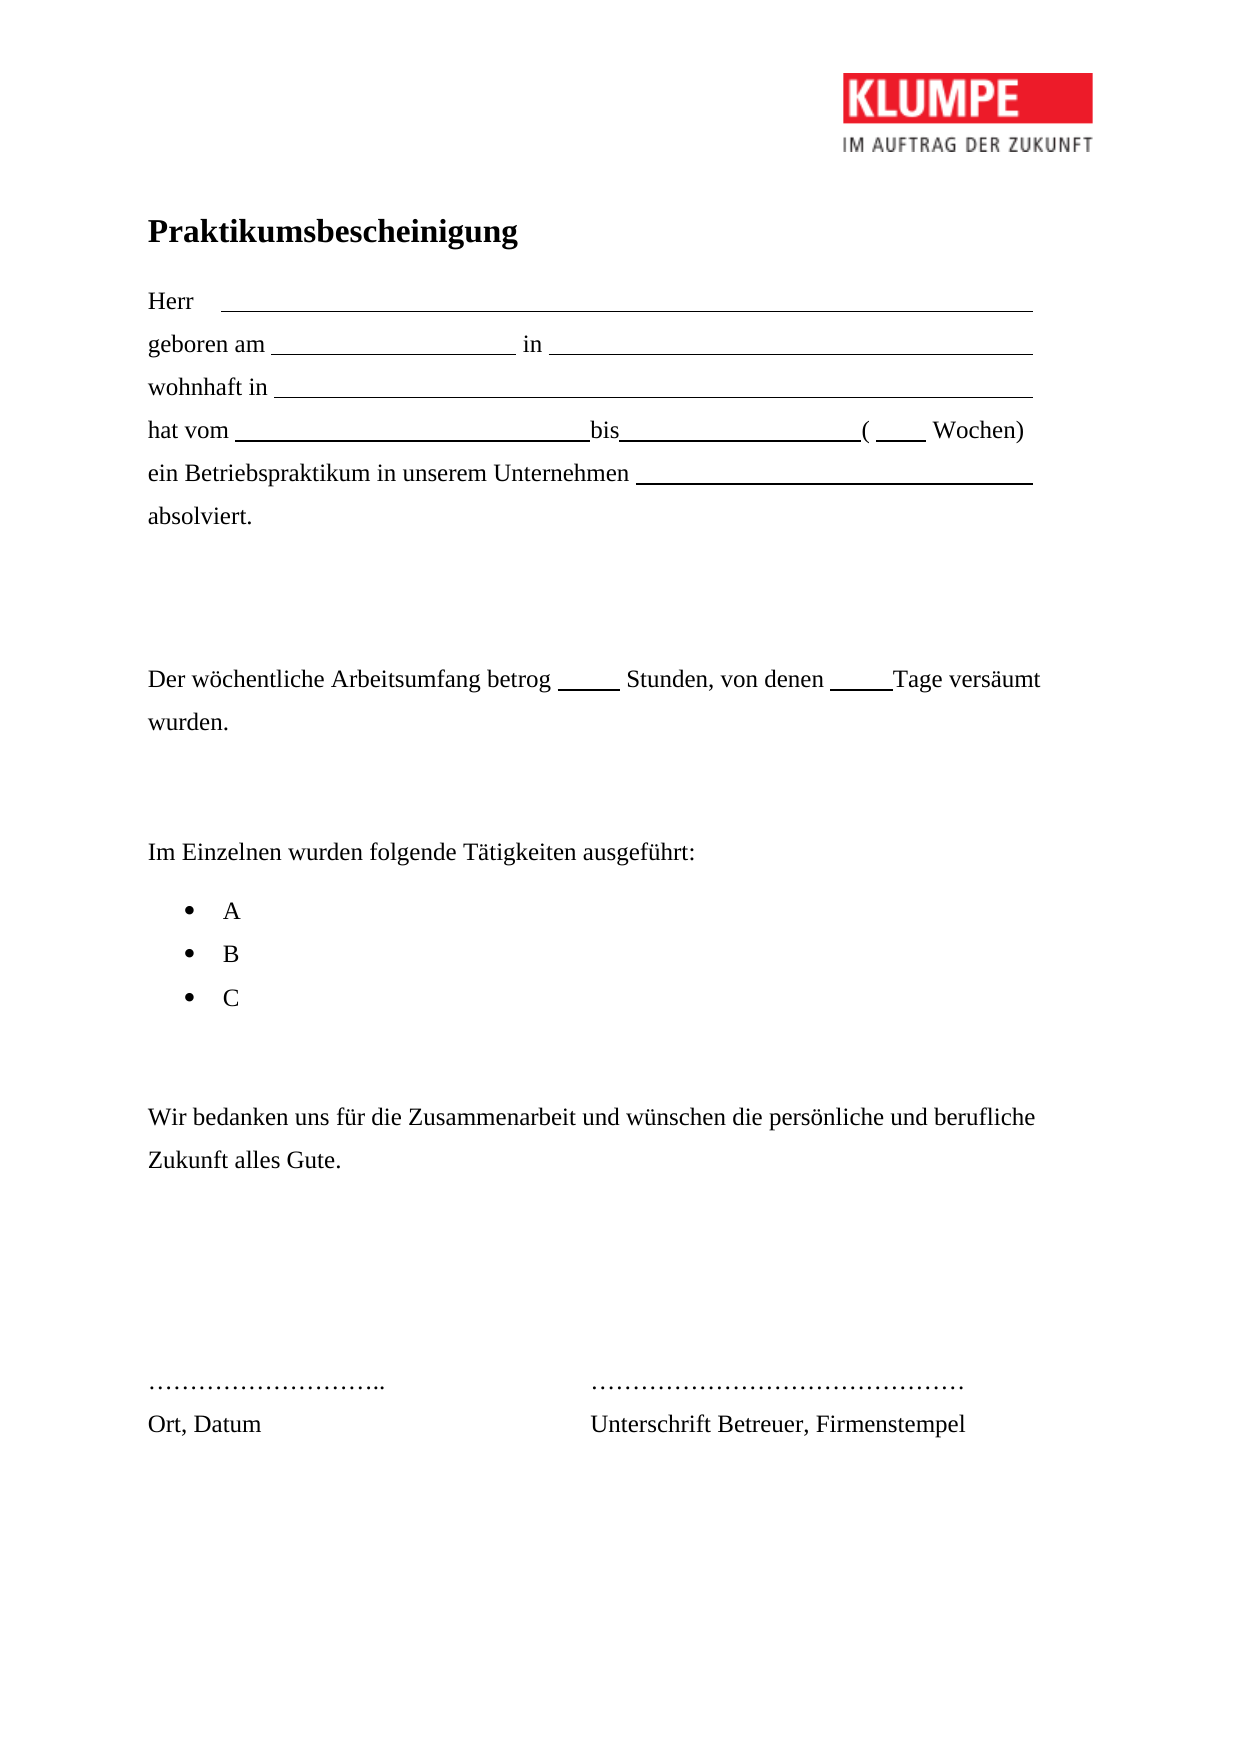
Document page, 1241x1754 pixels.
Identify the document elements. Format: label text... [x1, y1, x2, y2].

text ……………………….. ……………………………………… Ort, Datum Unterschrift Betreuer, Firmenstempel [148, 1366, 1092, 1438]
text Herr geboren am in wohnhaft in hat vom bis ( Wochen) ein Betriebspraktikum in unserem Unternehmen absolviert. [148, 286, 1092, 530]
list A [185, 896, 1092, 925]
picture [843, 73, 1093, 152]
list B [185, 939, 1092, 968]
text Wir bedanken uns für die Zusammenarbeit und wünschen die persönliche und berufliche Zukunft alles Gute. [148, 1102, 1092, 1216]
list C [185, 983, 1092, 1011]
text Der wöchentliche Arbeitsumfang betrog Stunden, von denen Tage versäumt wurden. Im Einzelnen wurden folgende Tätigkeiten ausgeführt: [148, 621, 1092, 865]
text Praktikumsbescheinigung [148, 212, 1092, 250]
